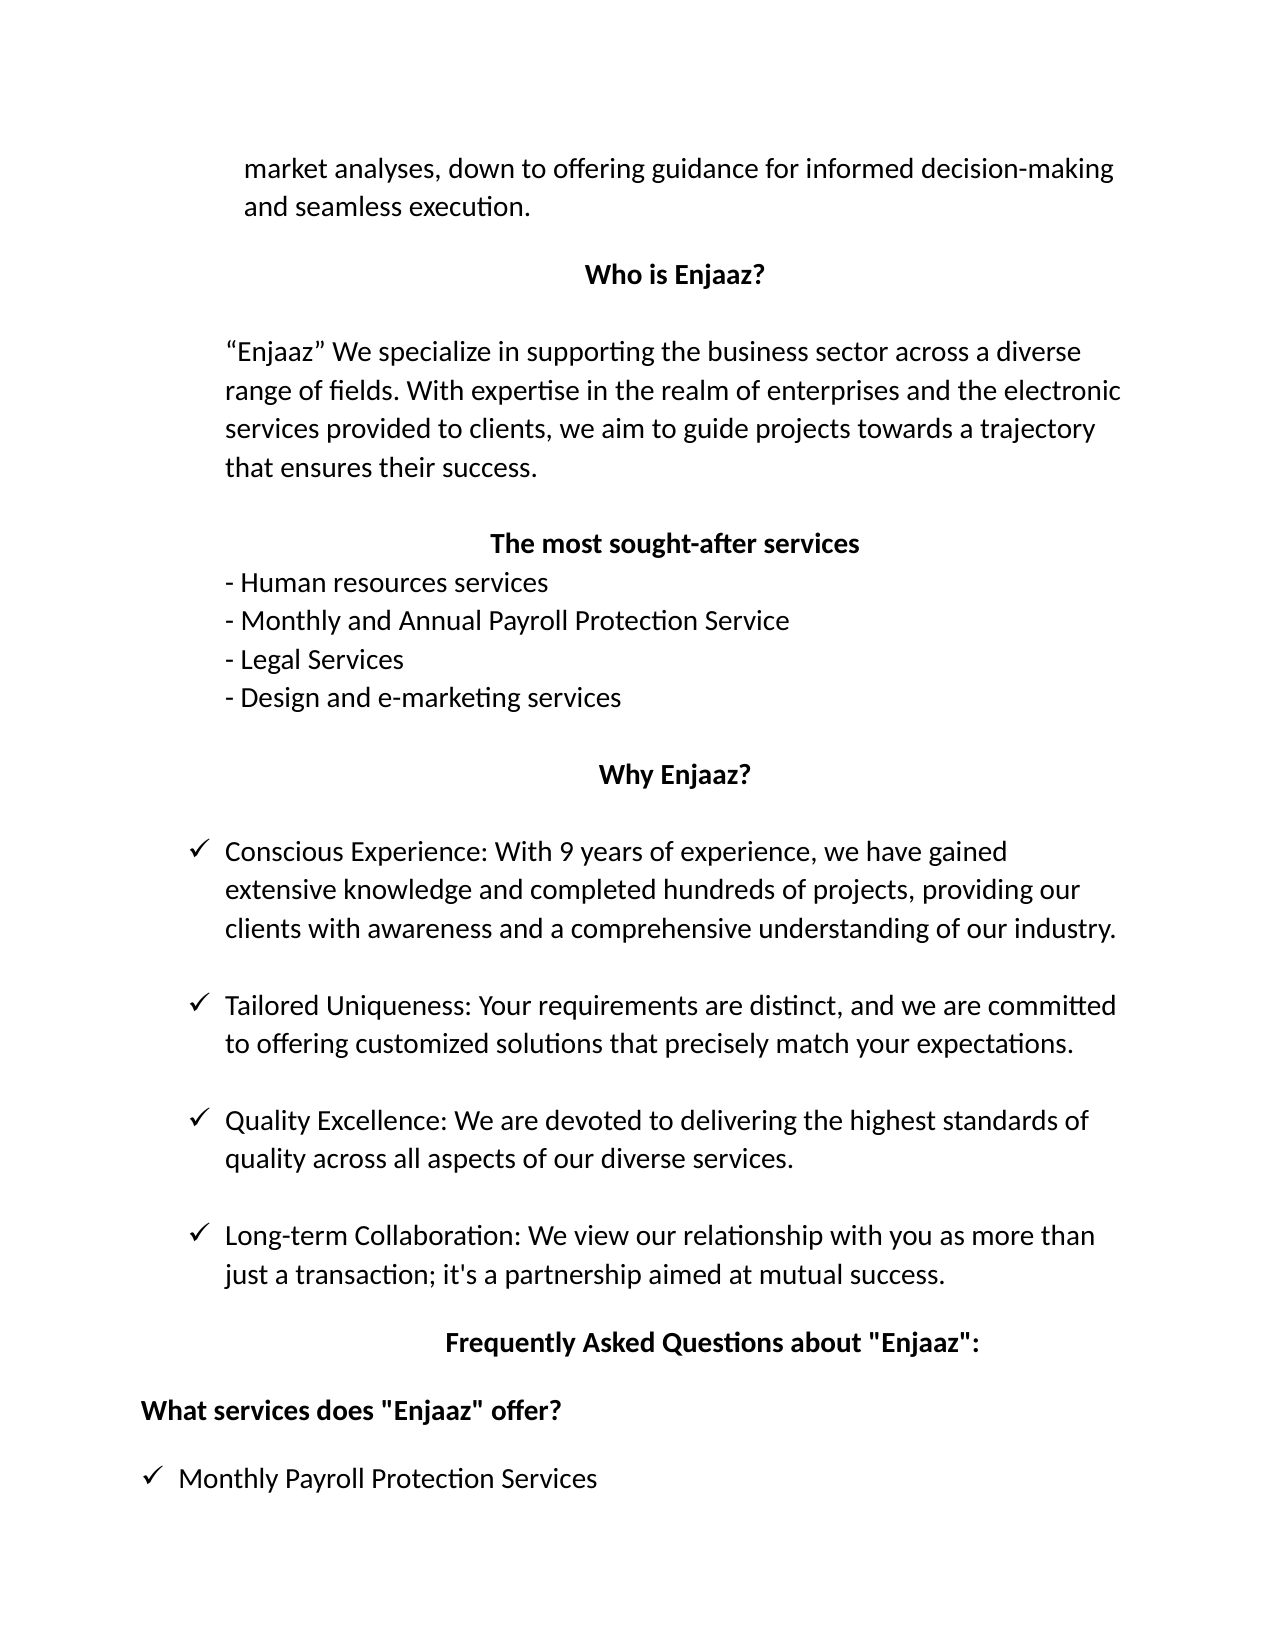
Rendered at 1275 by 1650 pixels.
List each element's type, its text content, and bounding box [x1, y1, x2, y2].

list “Enjaaz” We specialize in supporting the business sector across a diverse range of fields. With expertise in the realm of enterprises and the electronic services provided to clients, we aim to guide projects towards a trajectory that ensures their success. [225, 333, 1125, 484]
list Tailored Uniqueness: Your requirements are distinct, and we are committed to offering customized solutions that precisely match your expectations. [187, 987, 1125, 1061]
list The most sought-after services [225, 526, 1125, 561]
list Monthly Payroll Protection Services [141, 1460, 1125, 1496]
list - Monthly and Annual Payroll Protection Service [225, 602, 1125, 638]
list - Design and e-marketing services [225, 679, 1125, 715]
list - Legal Services [225, 641, 1125, 676]
list Why Enjaaz? [225, 756, 1125, 792]
list What services does "Enjaaz" offer? [141, 1392, 1125, 1458]
list Who is Enjaaz? [225, 256, 1125, 292]
list Long-term Collaboration: We view our relationship with you as more than just a transaction; it's a partnership aimed at mutual success. [187, 1217, 1125, 1322]
list Conscious Experience: With 9 years of experience, we have gained extensive knowledge and completed hundreds of projects, providing our clients with awareness and a comprehensive understanding of our industry. [187, 833, 1125, 946]
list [206, 150, 1125, 254]
list Frequently Asked Questions about "Enjaaz": [300, 1324, 1125, 1390]
list - Human resources services [225, 564, 1125, 599]
list Quality Excellence: We are devoted to delivering the highest standards of quality across all aspects of our diverse services. [187, 1102, 1125, 1176]
